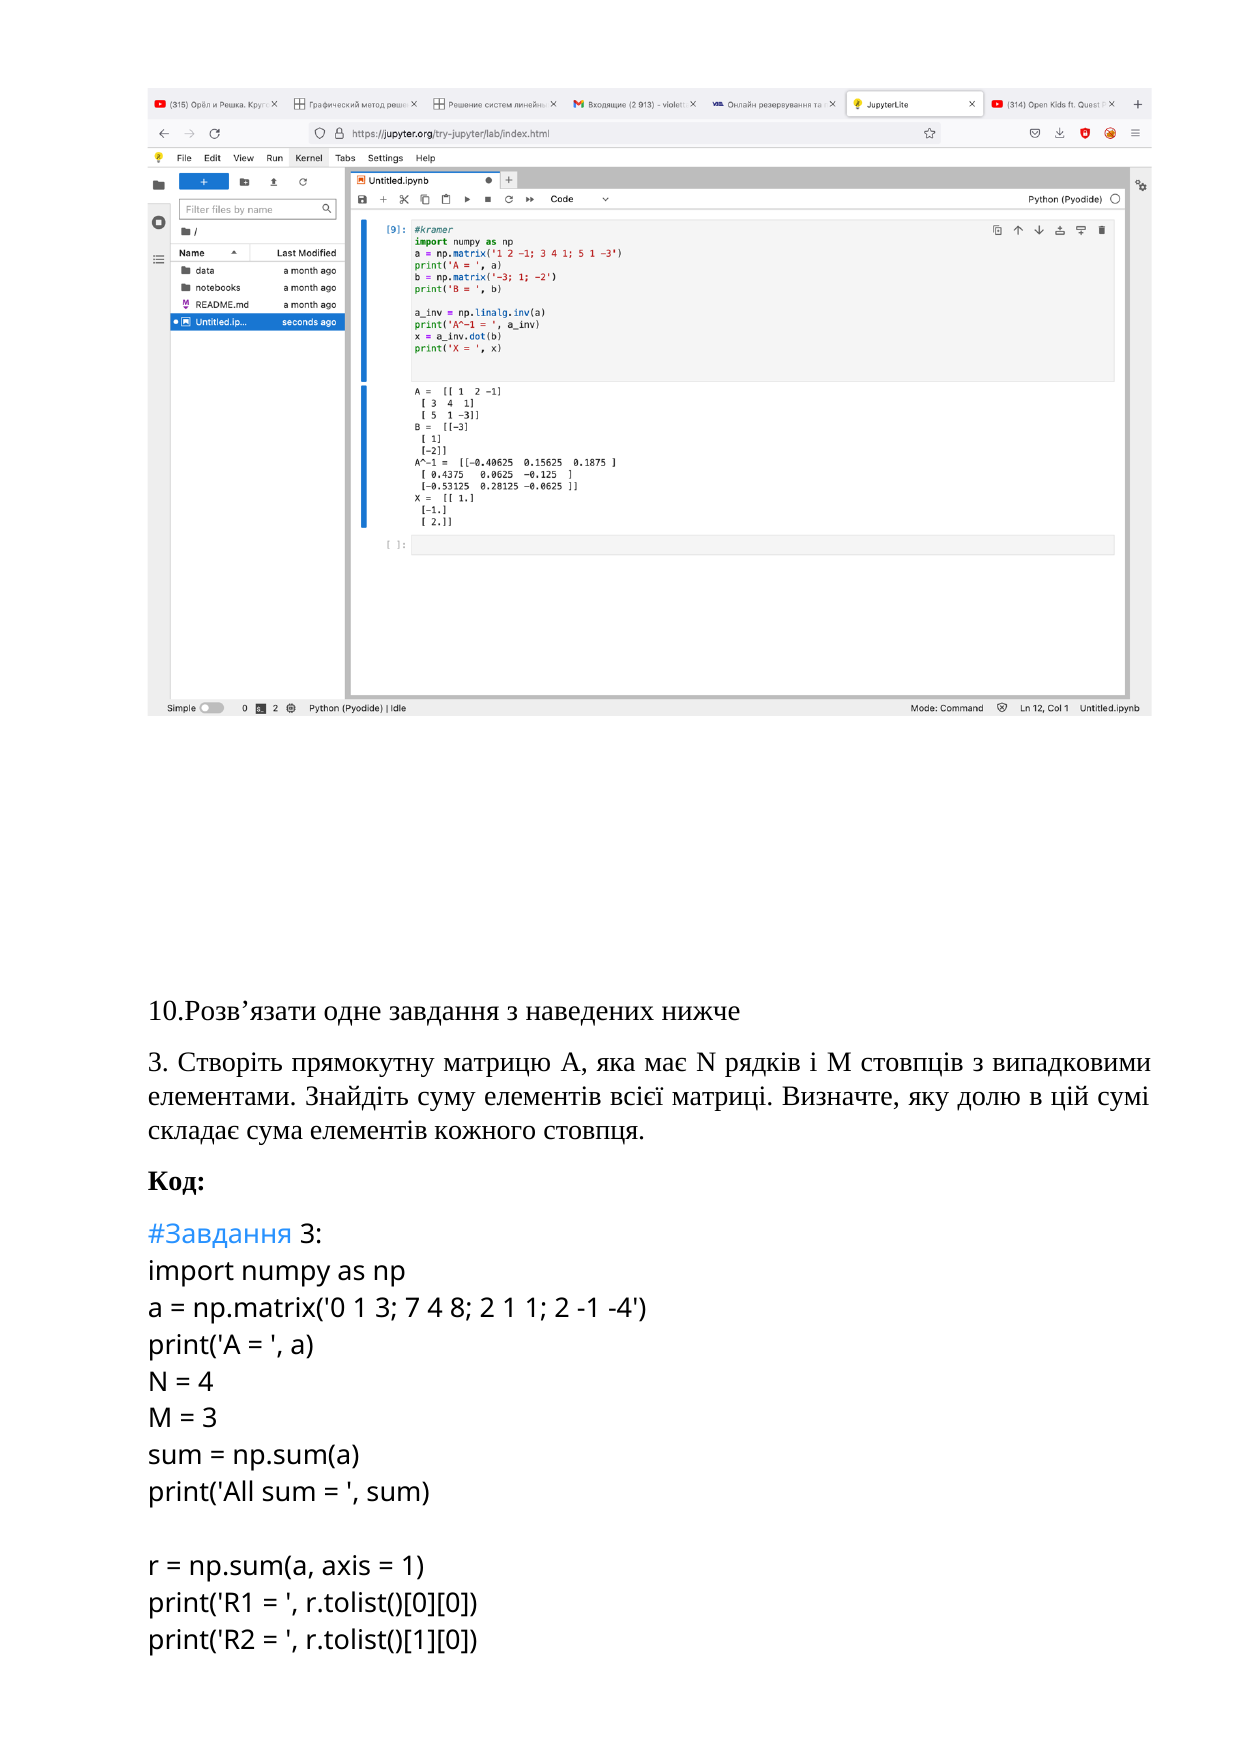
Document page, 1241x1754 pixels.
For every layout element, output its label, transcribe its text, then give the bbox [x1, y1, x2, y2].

text sum = np.sum(a) [148, 1436, 1152, 1473]
text 3. Створіть прямокутну матрицю A, яка має N рядків і M стовпців з випадковими елементами. Знайдіть суму елементів всієї матриці. Визначте, яку долю в цій сумі складає сума елементів кожного стовпця. [148, 1045, 1152, 1146]
text import numpy as np [148, 1251, 1152, 1288]
picture [147, 88, 1152, 716]
text r = np.sum(a, axis = 1) [148, 1546, 1152, 1583]
text print('All sum = ', sum) [148, 1473, 1152, 1509]
text print('A = ', a) [148, 1325, 1152, 1362]
text a = np.matrix('0 1 3; 7 4 8; 2 1 1; 2 -1 -4') [148, 1288, 1152, 1325]
text print('R1 = ', r.tolist()[0][0]) [148, 1583, 1152, 1620]
text Код: [148, 1164, 1152, 1196]
text 10.Розв’язати одне завдання з наведених нижче [148, 993, 1152, 1027]
text M = 3 [148, 1399, 1152, 1436]
text print('R2 = ', r.tolist()[1][0]) [148, 1620, 1152, 1657]
text #Завдання 3: [148, 1214, 1152, 1251]
text N = 4 [148, 1362, 1152, 1399]
